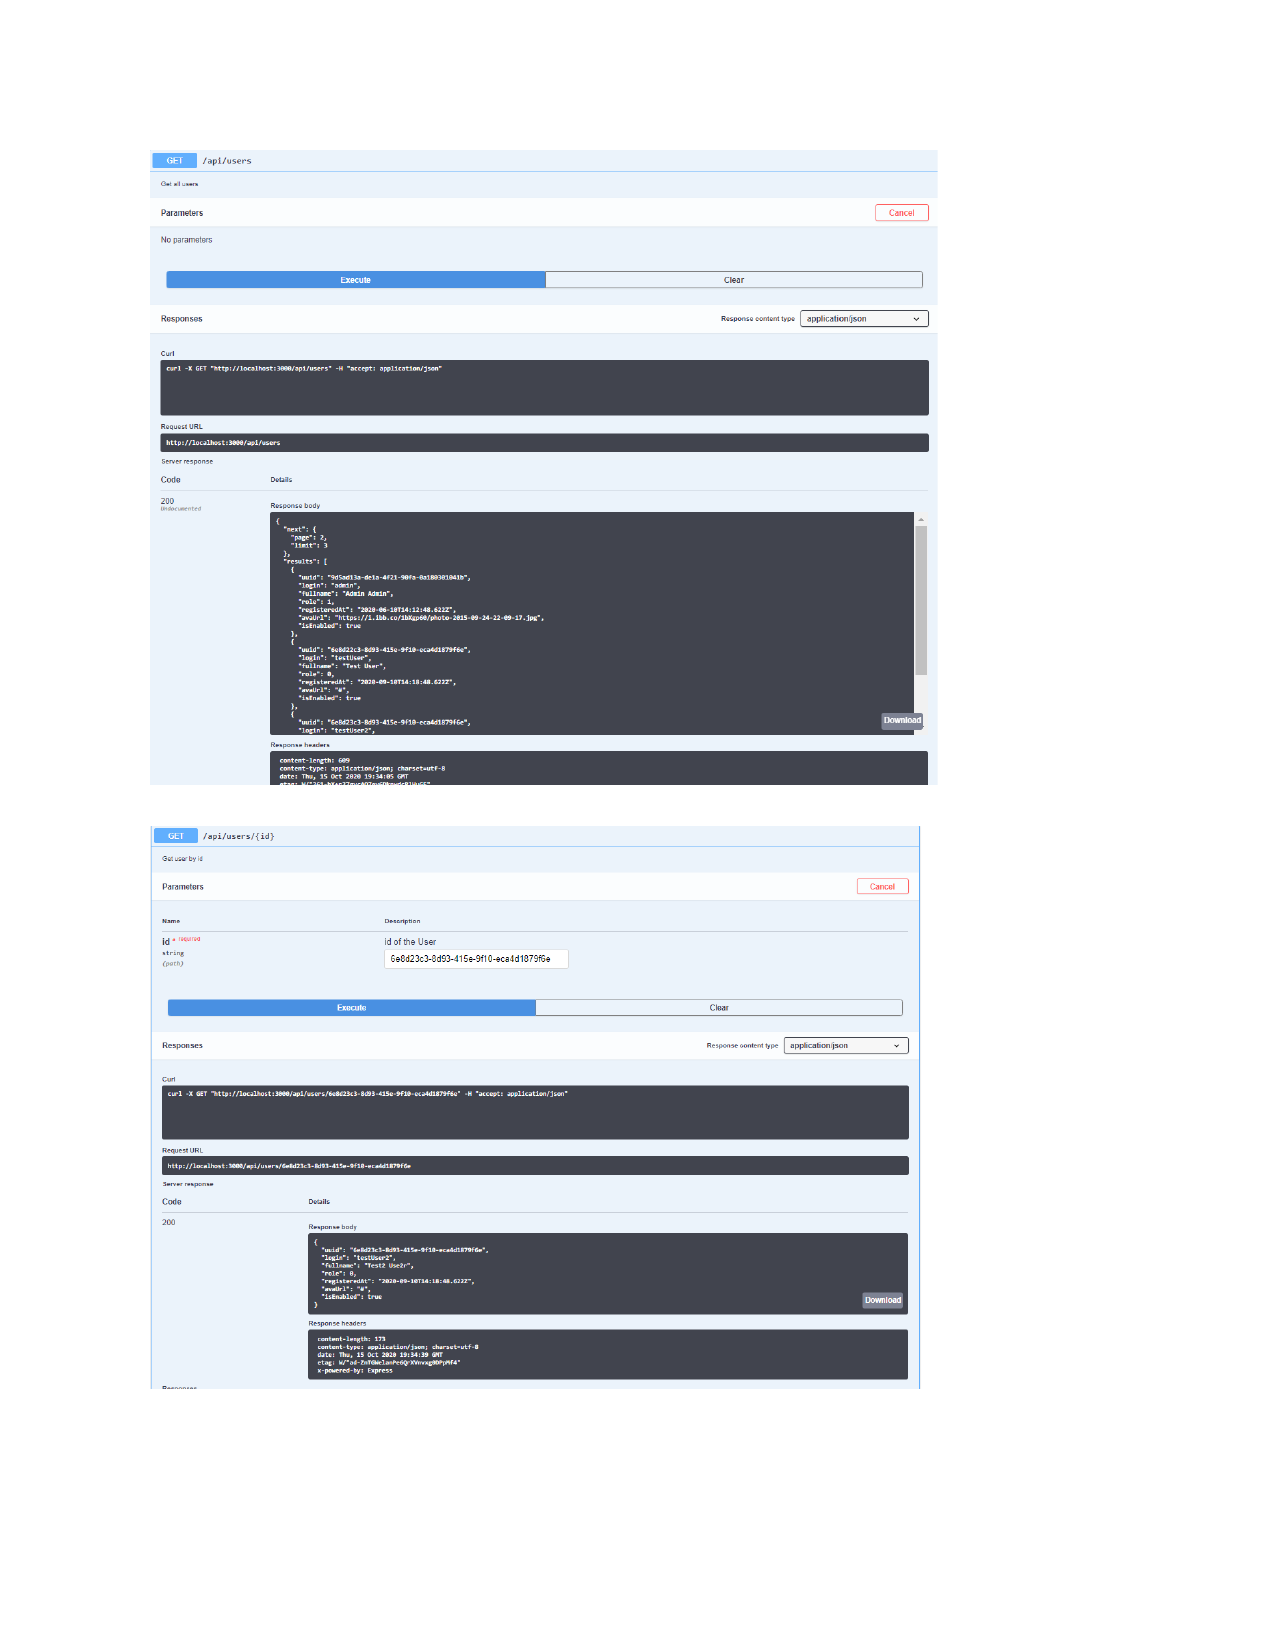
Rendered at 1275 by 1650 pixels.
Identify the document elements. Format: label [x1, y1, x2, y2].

picture [150, 826, 922, 1389]
picture [150, 150, 938, 785]
